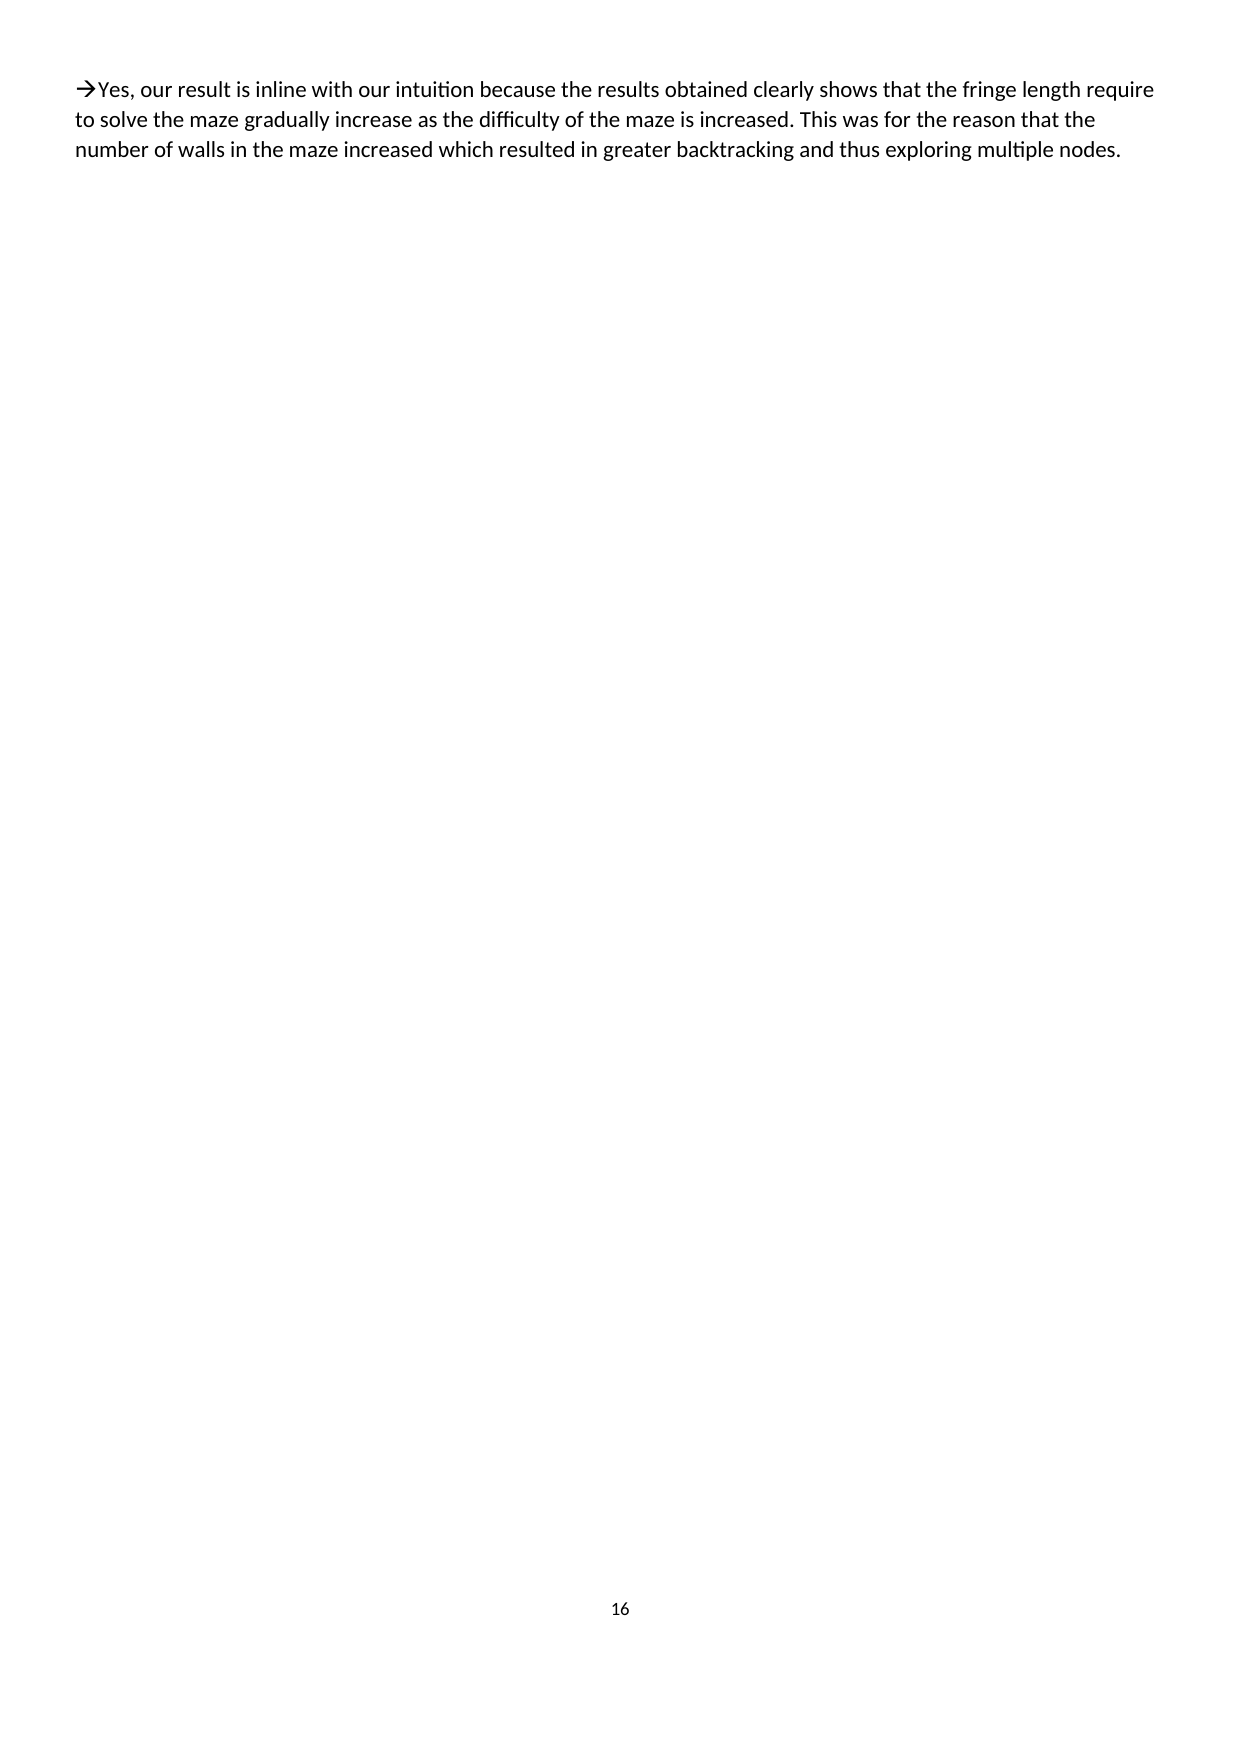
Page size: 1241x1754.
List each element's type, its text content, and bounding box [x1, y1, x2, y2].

text Yes, our result is inline with our intuition because the results obtained clearly shows that the fringe length require to solve the maze gradually increase as the difficulty of the maze is increased. This was for the reason that the number of walls in the maze increased which resulted in greater backtracking and thus exploring multiple nodes. [75, 75, 1165, 163]
